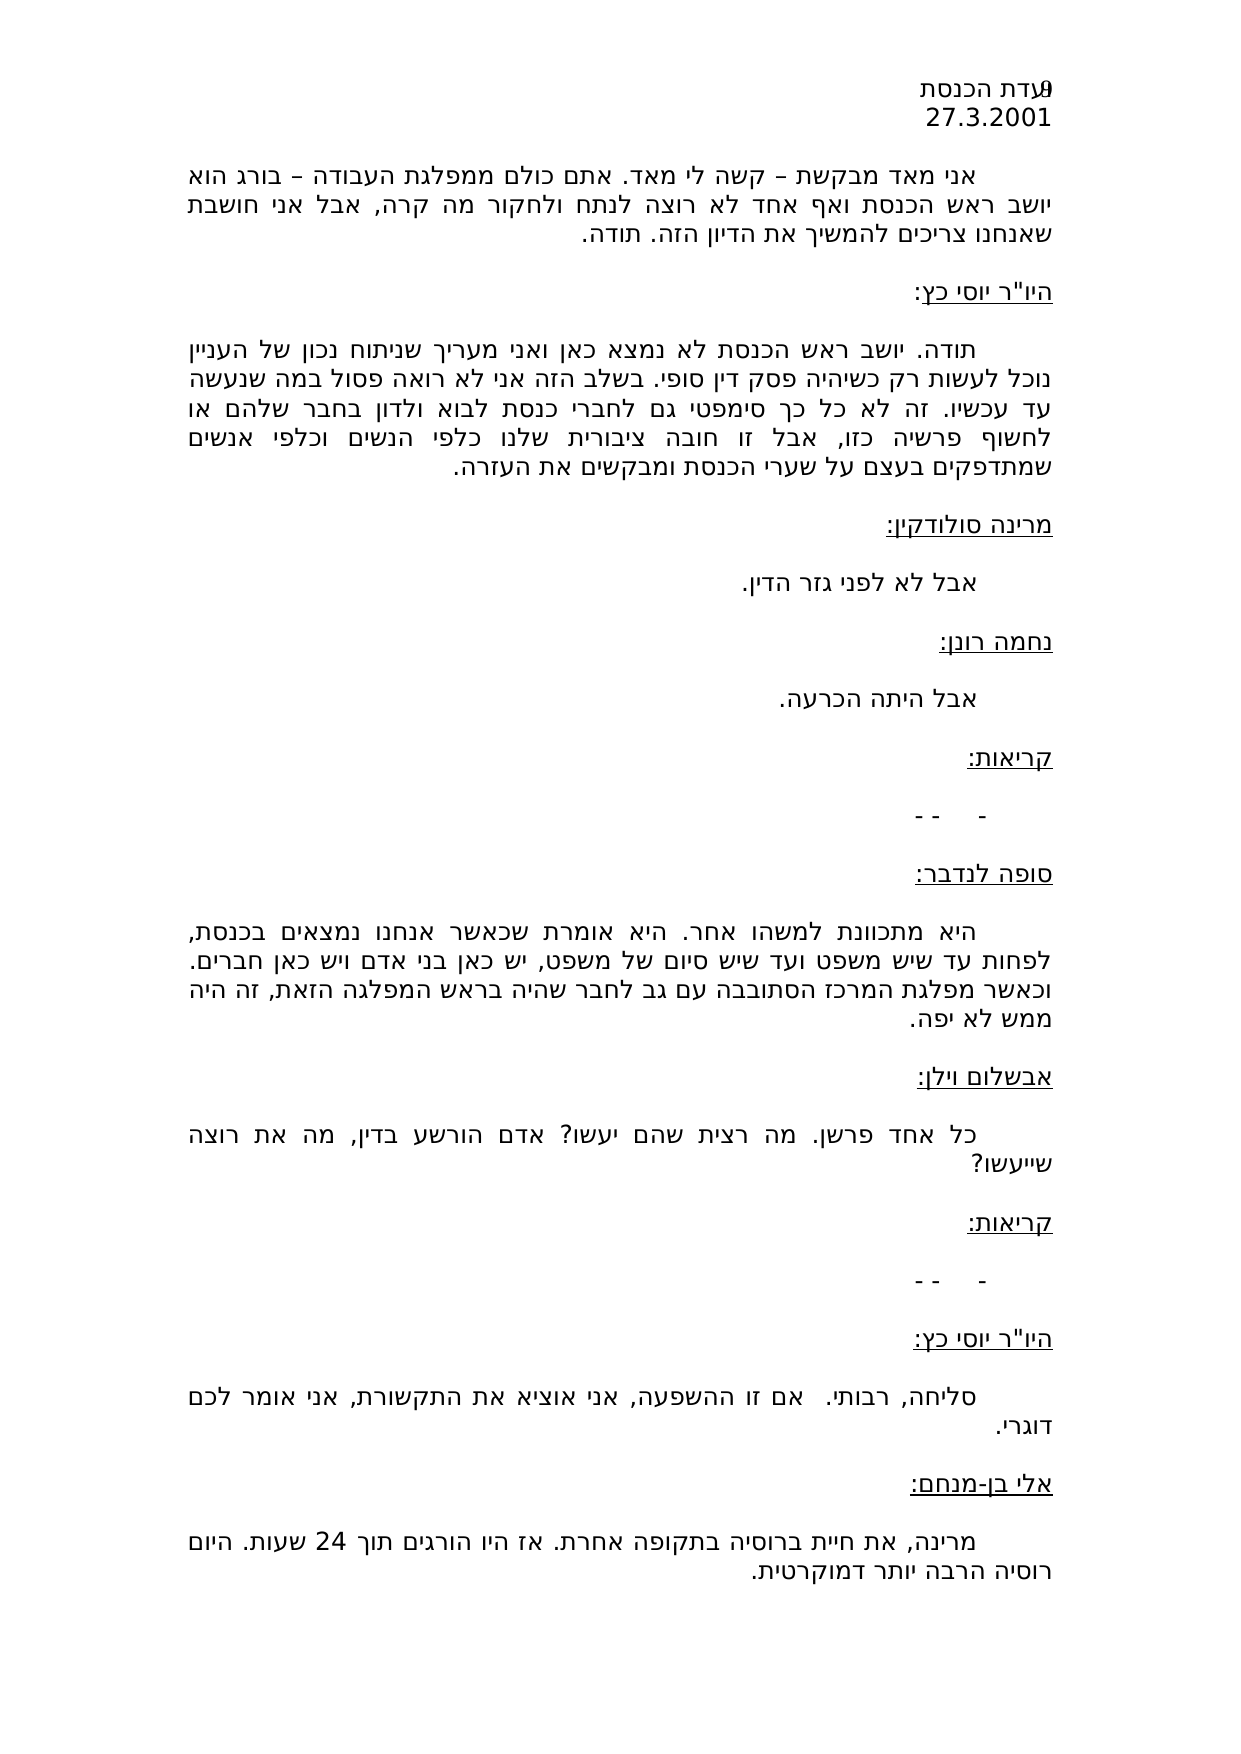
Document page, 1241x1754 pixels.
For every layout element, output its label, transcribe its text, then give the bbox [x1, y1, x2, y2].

text אלי בן-מנחם: [187, 1440, 1053, 1498]
text כל אחד פרשן. מה רצית שהם יעשו? אדם הורשע בדין, מה את רוצה שייעשו? [187, 1120, 1053, 1179]
text אבשלום וילן: [187, 1033, 1053, 1092]
text היו"ר יוסי כץ: [187, 248, 1053, 307]
text אני מאד מבקשת – קשה לי מאד. אתם כולם ממפלגת העבודה – בורג הוא יושב ראש הכנסת ואף אחד לא רוצה לנתח ולחקור מה קרה, אבל אני חושבת שאנחנו צריכים להמשיך את הדיון הזה. תודה. [187, 161, 1053, 248]
text מרינה, את חיית ברוסיה בתקופה אחרת. אז היו הורגים תוך 24 שעות. היום רוסיה הרבה יותר דמוקרטית. [187, 1527, 1053, 1585]
list - - [187, 1266, 978, 1295]
list - - [187, 801, 978, 830]
text סליחה, רבותי. אם זו ההשפעה, אני אוציא את התקשורת, אני אומר לכם דוגרי. [187, 1382, 1053, 1440]
text קריאות: [187, 714, 1053, 772]
text קריאות: [187, 1179, 1053, 1237]
text אבל היתה הכרעה. [187, 684, 1053, 714]
text היא מתכוונת למשהו אחר. היא אומרת שכאשר אנחנו נמצאים בכנסת, לפחות עד שיש משפט ועד שיש סיום של משפט, יש כאן בני אדם ויש כאן חברים. וכאשר מפלגת המרכז הסתובבה עם גב לחבר שהיה בראש המפלגה הזאת, זה היה ממש לא יפה. [187, 917, 1053, 1033]
text תודה. יושב ראש הכנסת לא נמצא כאן ואני מעריך שניתוח נכון של העניין נוכל לעשות רק כשיהיה פסק דין סופי. בשלב הזה אני לא רואה פסול במה שנעשה עד עכשיו. זה לא כל כך סימפטי גם לחברי כנסת לבוא ולדון בחבר שלהם או לחשוף פרשיה כזו, אבל זו חובה ציבורית שלנו כלפי הנשים וכלפי אנשים שמתדפקים בעצם על שערי הכנסת ומבקשים את העזרה. [187, 335, 1053, 481]
text אבל לא לפני גזר הדין. [187, 568, 1053, 597]
text מרינה סולודקין: [187, 481, 1053, 539]
text היו"ר יוסי כץ: [187, 1324, 1053, 1353]
text סופה לנדבר: [187, 859, 1053, 888]
text נחמה רונן: [187, 597, 1053, 656]
